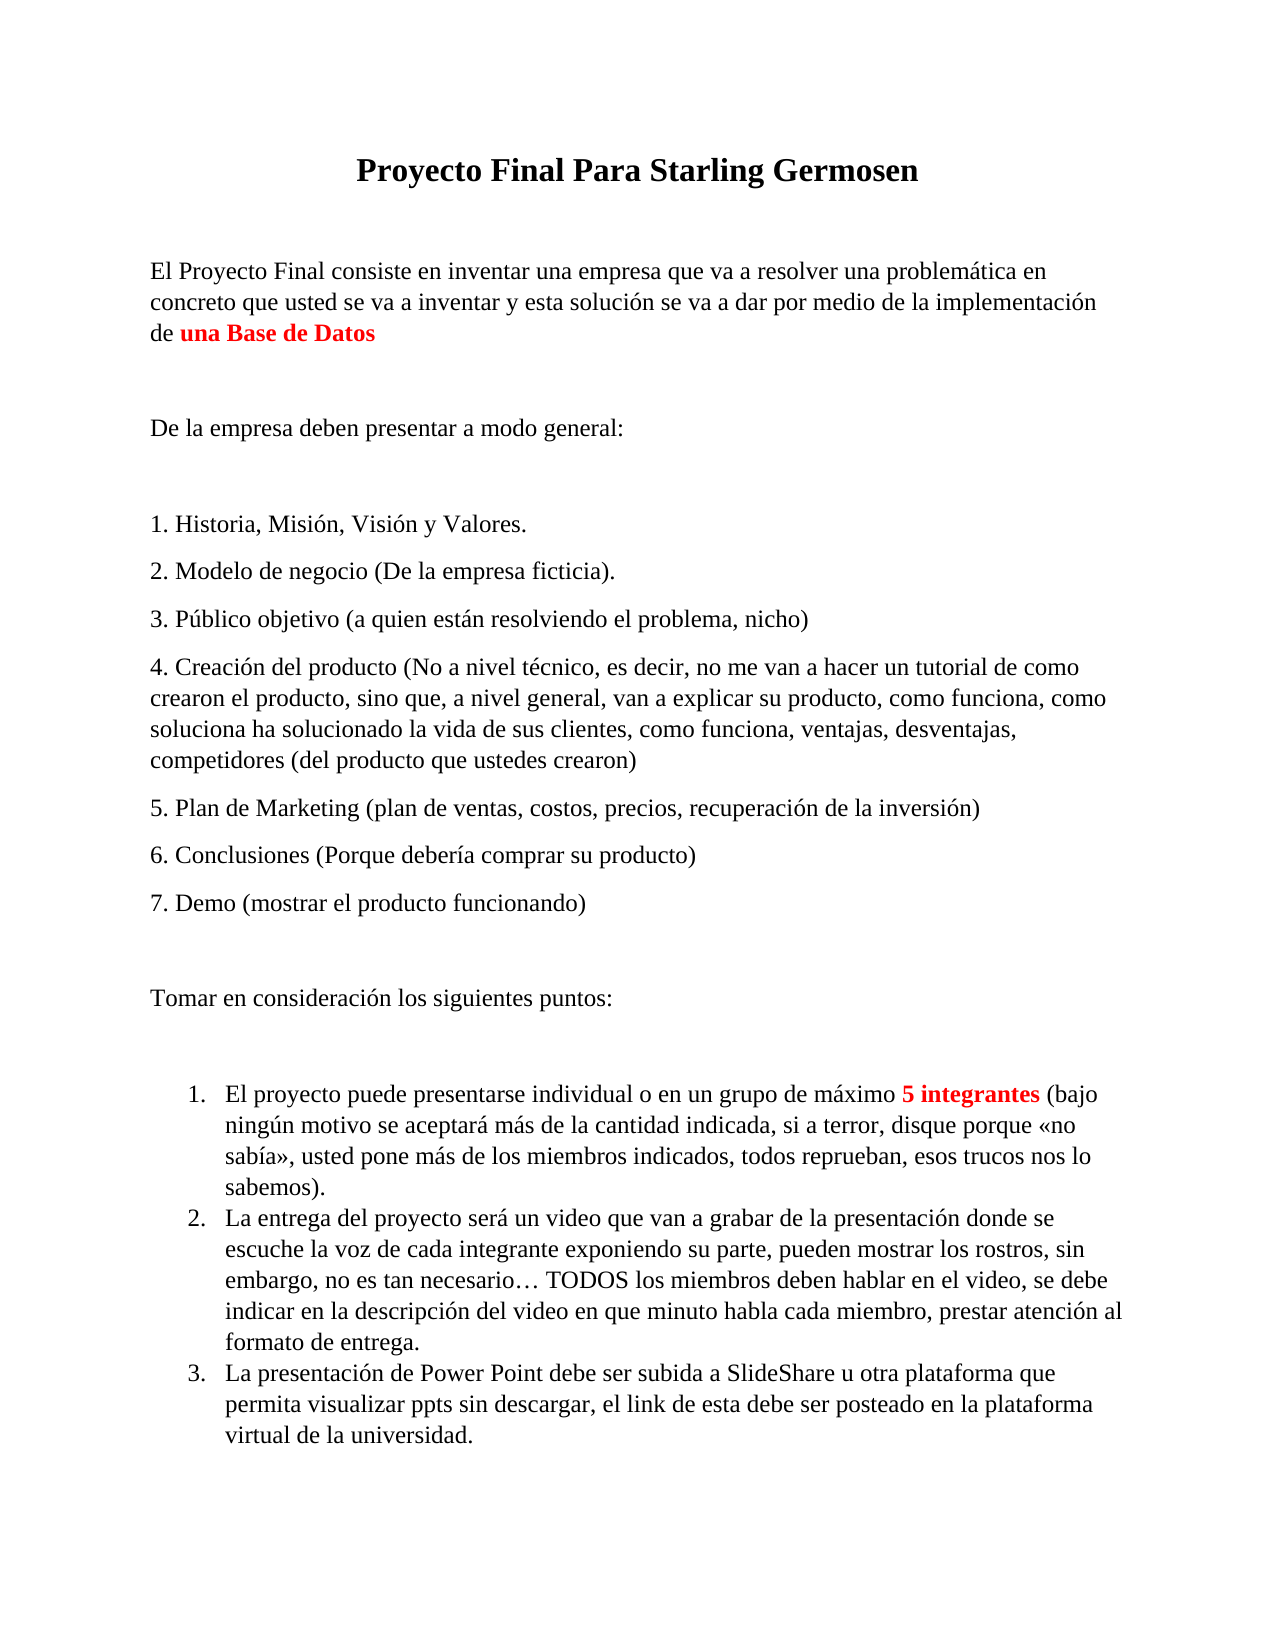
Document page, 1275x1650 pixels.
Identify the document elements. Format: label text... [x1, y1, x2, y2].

text 4. Creación del producto (No a nivel técnico, es decir, no me van a hacer un tutorial de como crearon el producto, sino que, a nivel general, van a explicar su producto, como funciona, como soluciona ha solucionado la vida de sus clientes, como funciona, ventajas, desventajas, competidores (del producto que ustedes crearon) [150, 652, 1125, 774]
text De la empresa deben presentar a modo general: [150, 413, 1125, 442]
text 5. Plan de Marketing (plan de ventas, costos, precios, recuperación de la inversión) [150, 793, 1125, 821]
list La entrega del proyecto será un video que van a grabar de la presentación donde se escuche la voz de cada integrante exponiendo su parte, pueden mostrar los rostros, sin embargo, no es tan necesario… TODOS los miembros deben hablar en el video, se debe indicar en la descripción del video en que minuto habla cada miembro, prestar atención al formato de entrega. [187, 1203, 1125, 1356]
text 3. Público objetivo (a quien están resolviendo el problema, nicho) [150, 604, 1125, 633]
text Tomar en consideración los siguientes puntos: [150, 983, 1125, 1012]
text Proyecto Final Para Starling Germosen [150, 150, 1125, 188]
text El Proyecto Final consiste en inventar una empresa que va a resolver una problemática en concreto que usted se va a inventar y esta solución se va a dar por medio de la implementación de una Base de Datos [150, 256, 1125, 347]
list El proyecto puede presentarse individual o en un grupo de máximo 5 integrantes (bajo ningún motivo se aceptará más de la cantidad indicada, si a terror, disque porque «no sabía», usted pone más de los miembros indicados, todos reprueban, esos trucos nos lo sabemos). [187, 1079, 1125, 1201]
list La presentación de Power Point debe ser subida a SlideShare u otra plataforma que permita visualizar ppts sin descargar, el link de esta debe ser posteado en la plataforma virtual de la universidad. [187, 1358, 1125, 1449]
text 7. Demo (mostrar el producto funcionando) [150, 888, 1125, 917]
text 2. Modelo de negocio (De la empresa ficticia). [150, 556, 1125, 585]
text 6. Conclusiones (Porque debería comprar su producto) [150, 840, 1125, 869]
text 1. Historia, Misión, Visión y Valores. [150, 509, 1125, 537]
